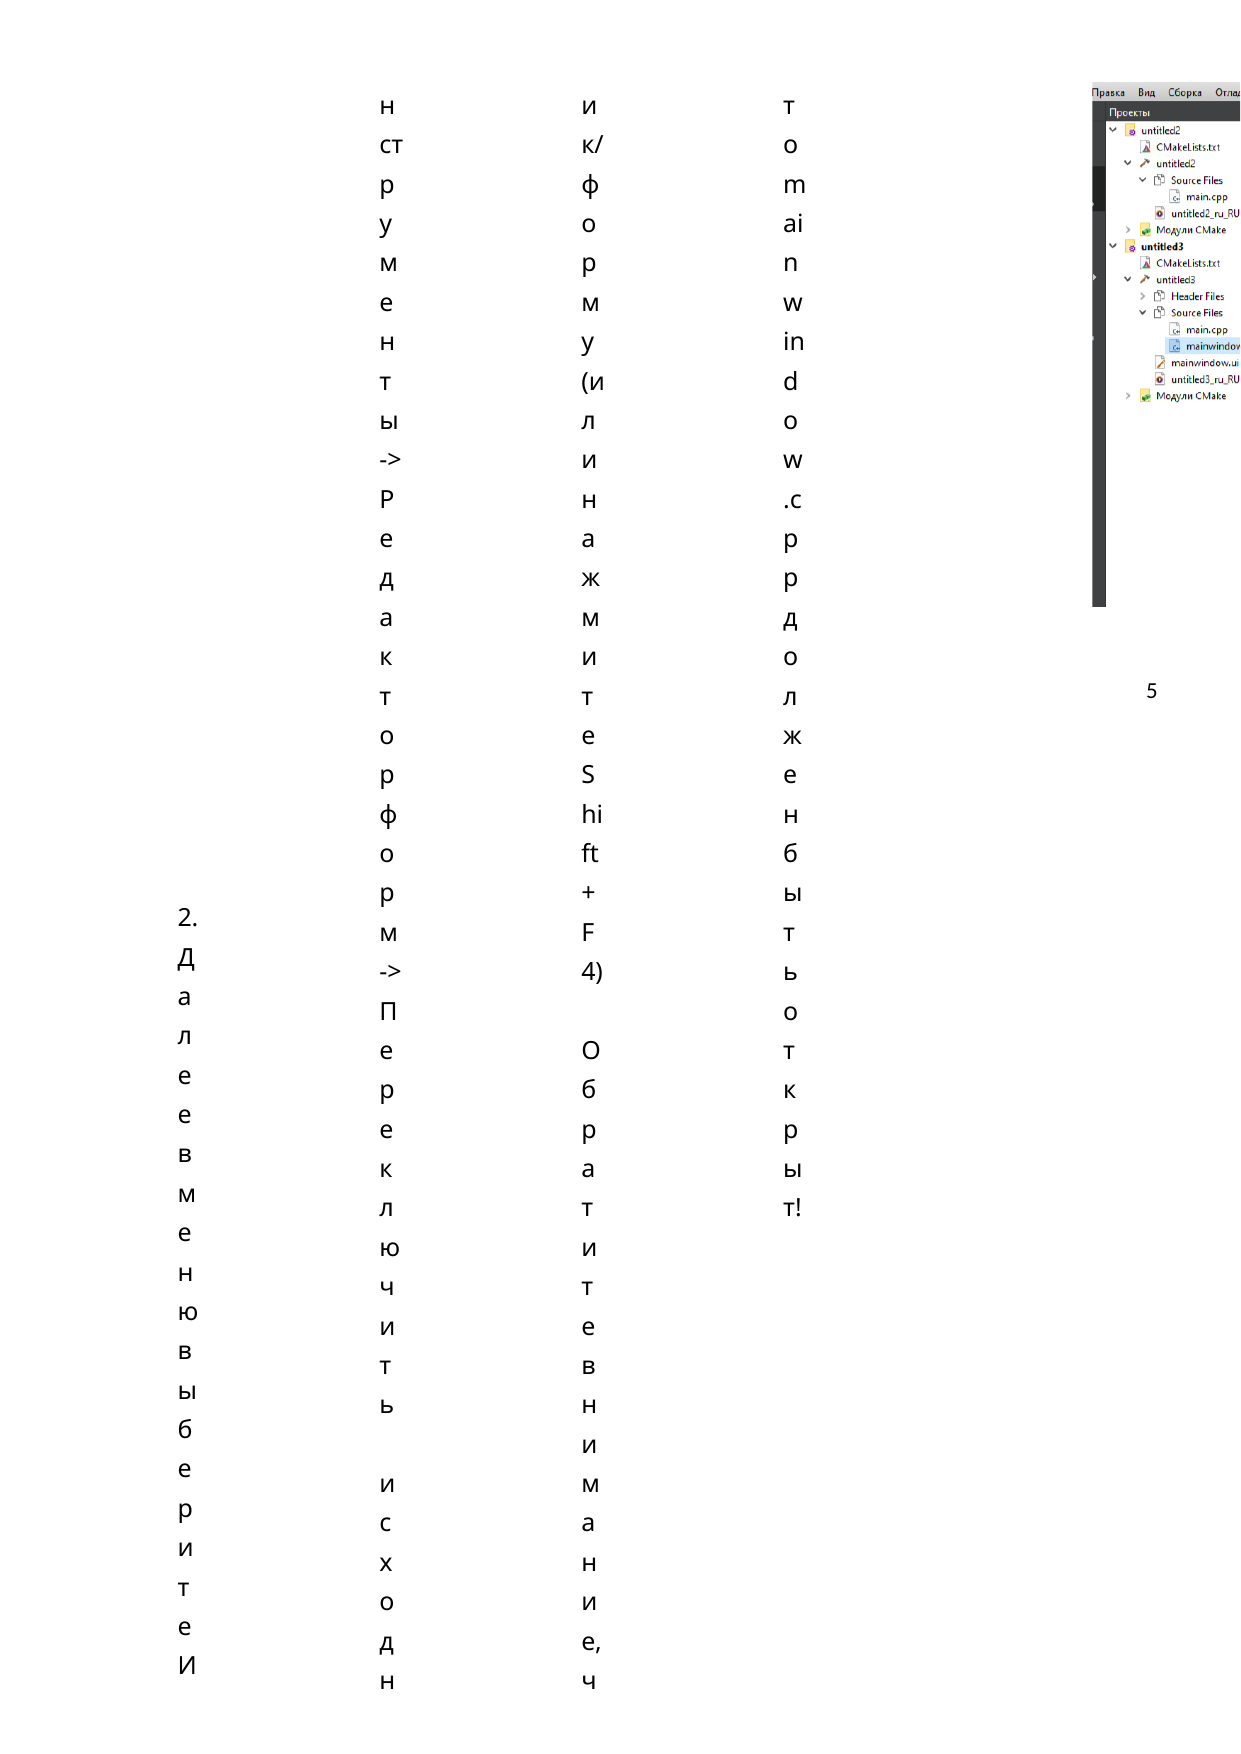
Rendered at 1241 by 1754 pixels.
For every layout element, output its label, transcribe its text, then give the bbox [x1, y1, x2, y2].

picture [1092, 82, 1241, 607]
text 2.Далее в меню выберите Инструменты -> Редактор форм -> Переключить исходник/форму (или нажмите Shift+F4) Обратите внимание, что mainwindow.cpp должен быть открыт! [581, 83, 606, 1697]
text 2.Далее в меню выберите Инструменты -> Редактор форм -> Переключить исходник/форму (или нажмите Shift+F4) Обратите внимание, что mainwindow.cpp должен быть открыт! [783, 83, 807, 1225]
text 5 [957, 681, 1157, 703]
text 2.Далее в меню выберите Инструменты -> Редактор форм -> Переключить исходник/форму (или нажмите Shift+F4) Обратите внимание, что mainwindow.cpp должен быть открыт! [177, 895, 202, 1683]
text 2.Далее в меню выберите Инструменты -> Редактор форм -> Переключить исходник/форму (или нажмите Shift+F4) Обратите внимание, что mainwindow.cpp должен быть открыт! [379, 83, 404, 1697]
